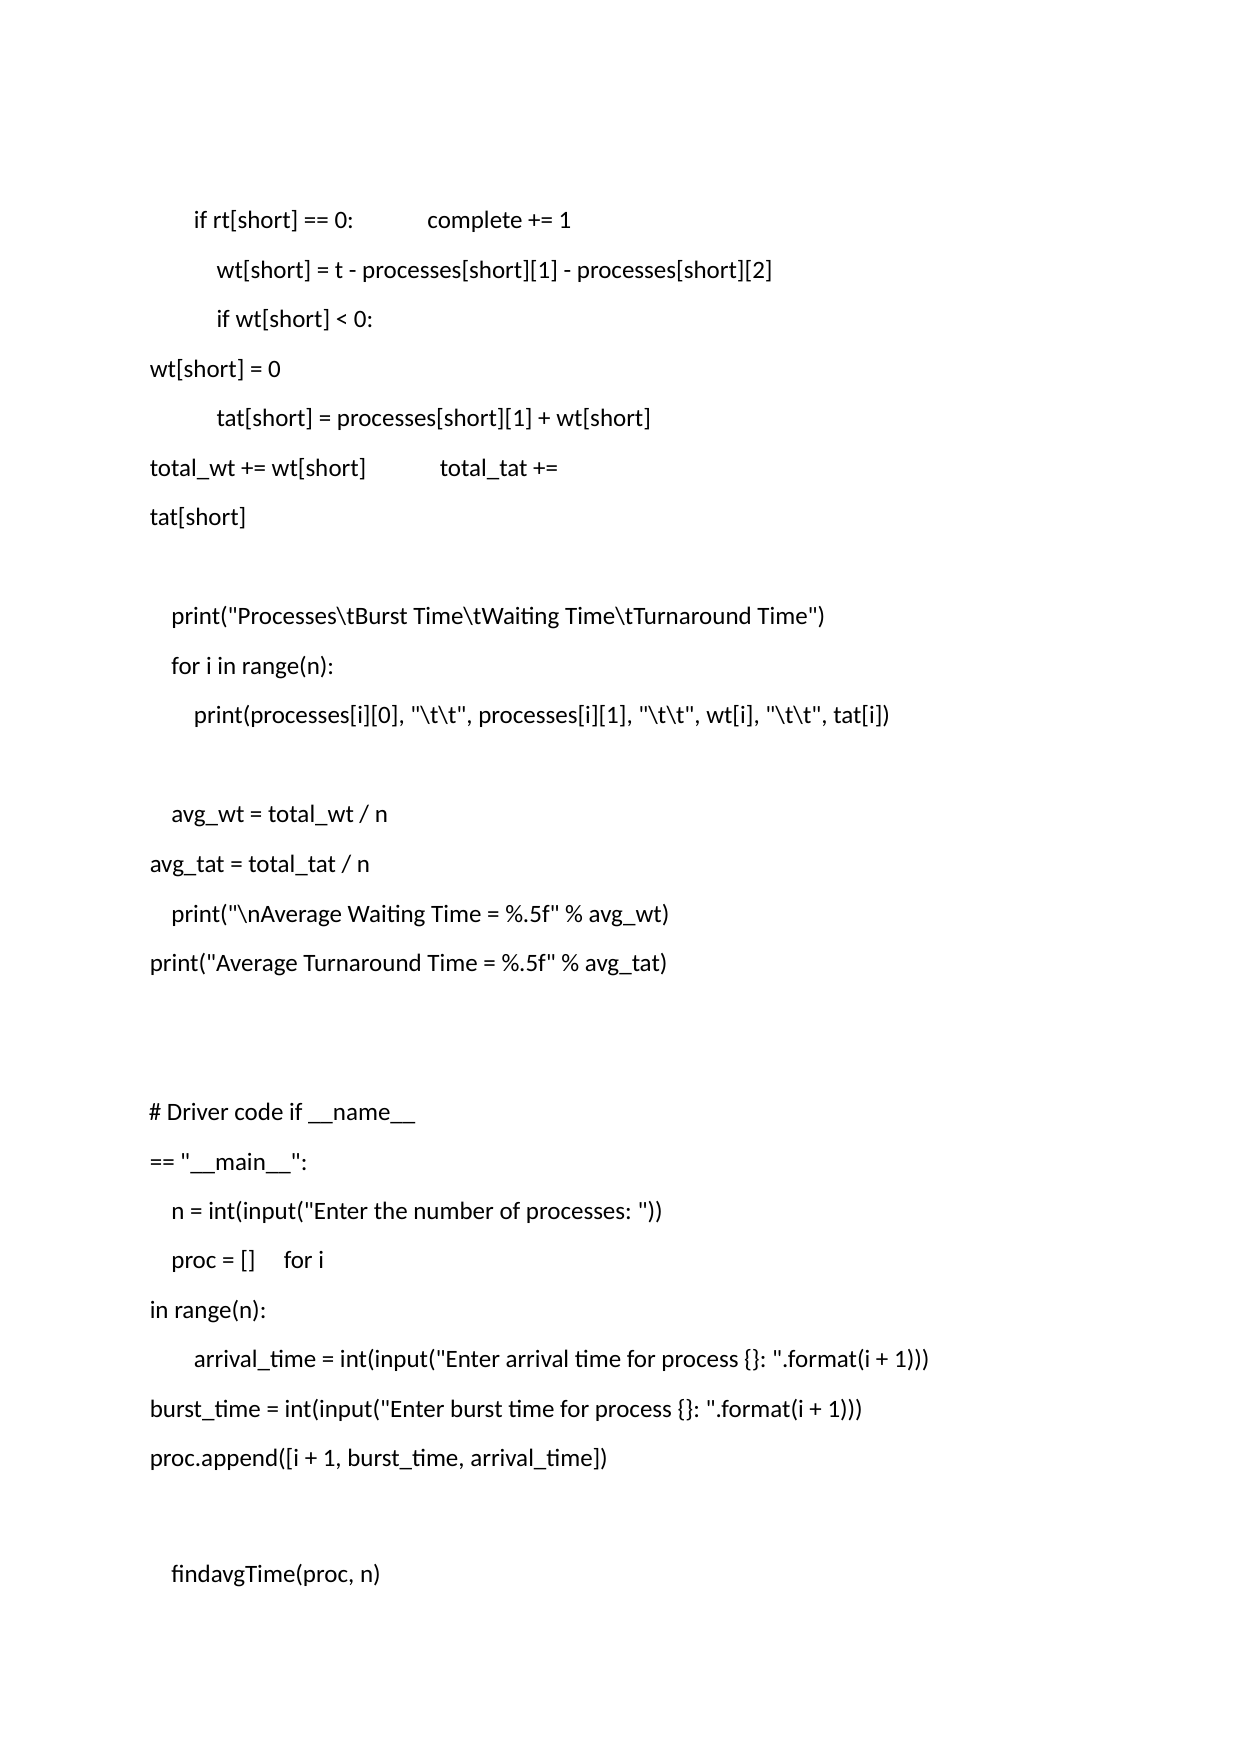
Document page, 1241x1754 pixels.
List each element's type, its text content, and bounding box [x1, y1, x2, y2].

text findavgTime(proc, n) [148, 1558, 518, 1588]
text tat[short] = processes[short][1] + wt[short] total_wt += wt[short] total_tat += tat[short] [148, 403, 653, 532]
text avg_wt = total_wt / n avg_tat = total_tat / n [148, 798, 470, 878]
text print(processes[i][0], "\t\t", processes[i][1], "\t\t", wt[i], "\t\t", tat[i]) [148, 699, 1067, 730]
text proc = [] for i in range(n): [148, 1245, 336, 1324]
text n = int(input("Enter the number of processes: ")) [148, 1195, 1067, 1226]
text arrival_time = int(input("Enter arrival time for process {}: ".format(i + 1))) burst_time = int(input("Enter burst time for process {}: ".format(i + 1))) proc.append([i + 1, burst_time, arrival_time]) [148, 1344, 1049, 1473]
text if rt[short] == 0: complete += 1 [148, 204, 774, 235]
text print("\nAverage Waiting Time = %.5f" % avg_wt) print("Average Turnaround Time = %.5f" % avg_tat) [148, 898, 825, 978]
text print("Processes\tBurst Time\tWaiting Time\tTurnaround Time") [148, 600, 1067, 631]
text for i in range(n): [148, 650, 1067, 680]
text wt[short] = t - processes[short][1] - processes[short][2] [148, 254, 774, 284]
text if wt[short] < 0: wt[short] = 0 [148, 303, 475, 383]
text # Driver code if __name__ == "__main__": [148, 1096, 440, 1176]
